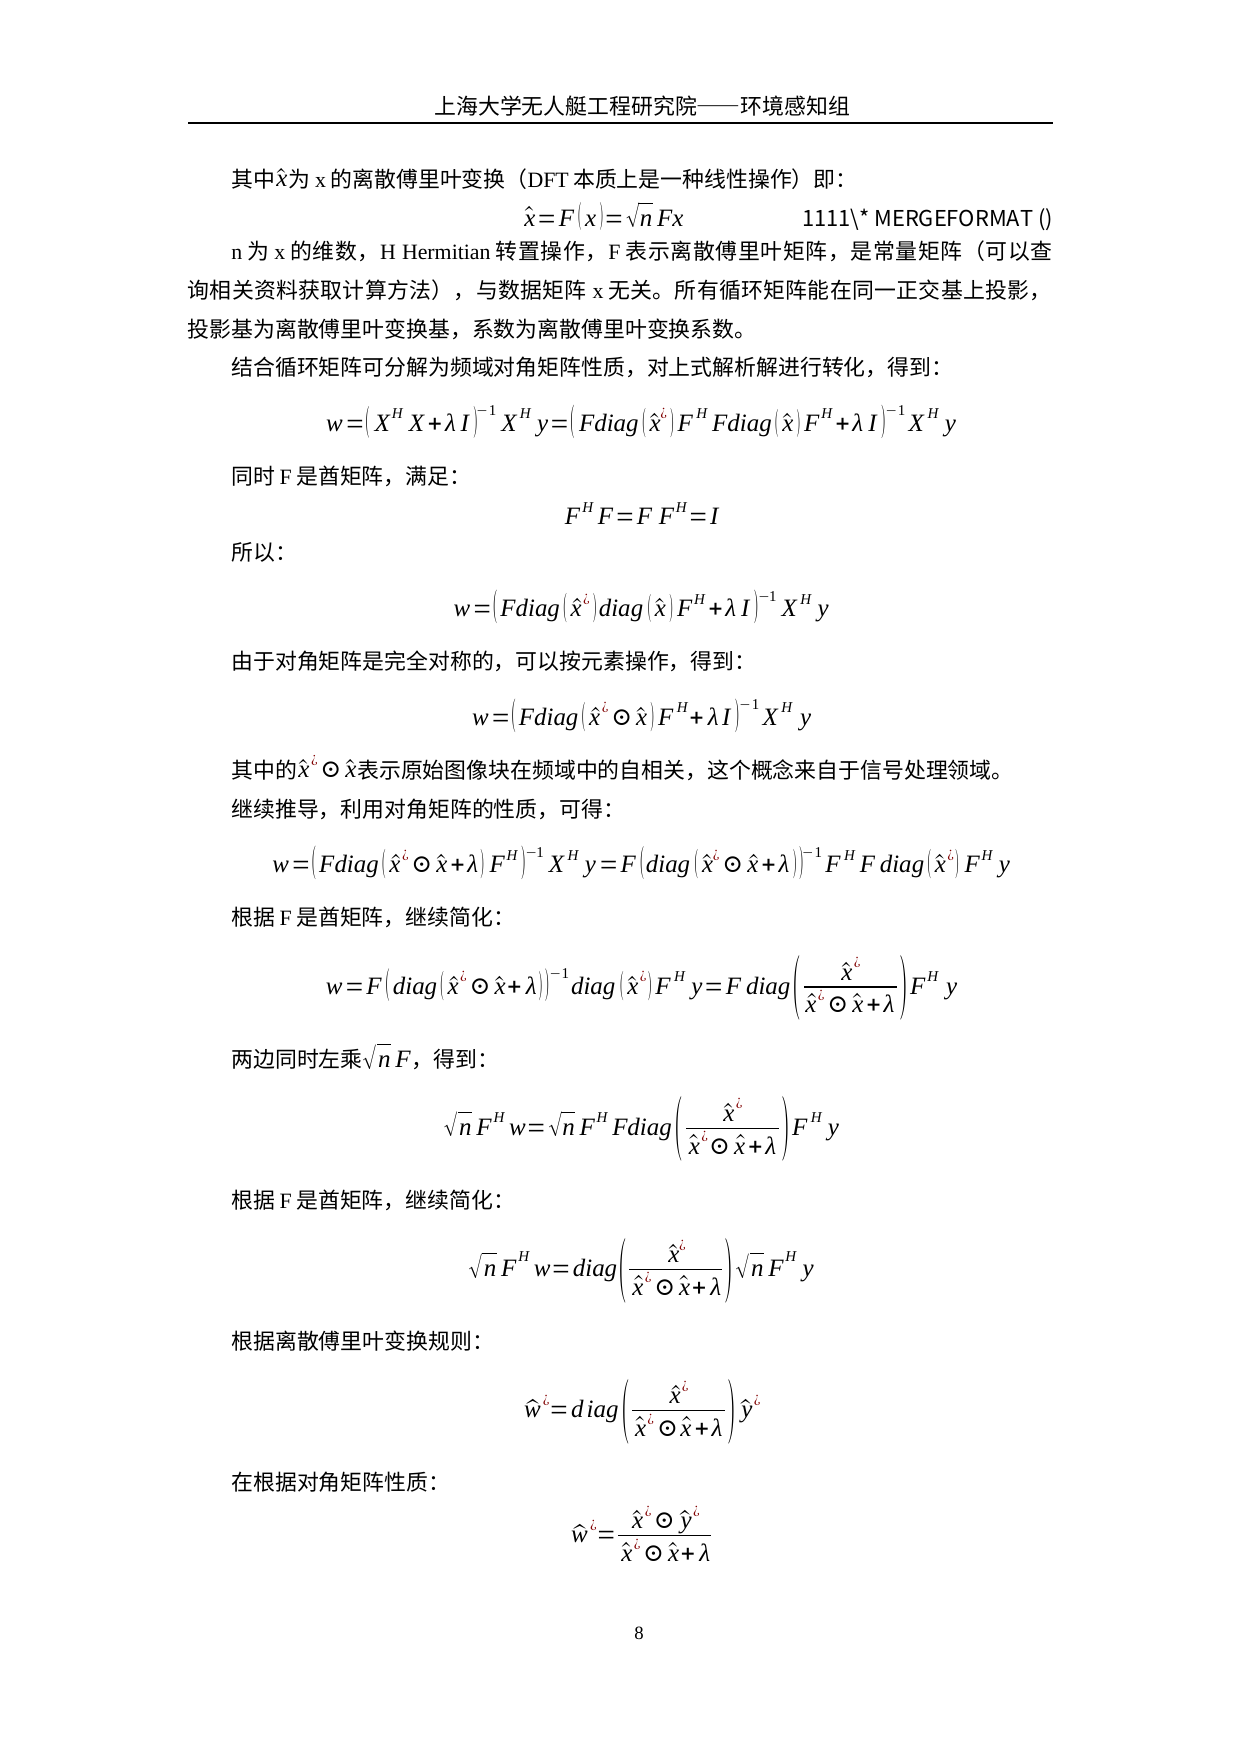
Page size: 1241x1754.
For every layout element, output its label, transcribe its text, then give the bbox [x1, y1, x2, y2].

text 继续推导，利用对角矩阵的性质，可得： [187, 791, 1053, 824]
text 所以： [187, 535, 1053, 567]
text 由于对角矩阵是完全对称的，可以按元素操作，得到： [187, 644, 1053, 676]
text 根据F是酋矩阵，继续简化： [187, 900, 1053, 932]
text 根据F是酋矩阵，继续简化： [187, 1182, 1053, 1215]
text 两边同时左乘，得到： [187, 1041, 1053, 1074]
text n为x的维数，H Hermitian转置操作，F表示离散傅里叶矩阵，是常量矩阵（可以查询相关资料获取计算方法），与数据矩阵x无关。所有循环矩阵能在同一正交基上投影，投影基为离散傅里叶变换基，系数为离散傅里叶变换系数。 [187, 233, 1053, 344]
text 在根据对角矩阵性质： [187, 1465, 1053, 1497]
text 结合循环矩阵可分解为频域对角矩阵性质，对上式解析解进行转化，得到： [187, 350, 1053, 382]
text 其中为x的离散傅里叶变换（DFT本质上是一种线性操作）即： [187, 162, 1053, 194]
text 同时F是酋矩阵，满足： [187, 459, 1053, 491]
text 根据离散傅里叶变换规则： [187, 1324, 1053, 1356]
text 其中的表示原始图像块在频域中的自相关，这个概念来自于信号处理领域。 [187, 752, 1053, 785]
